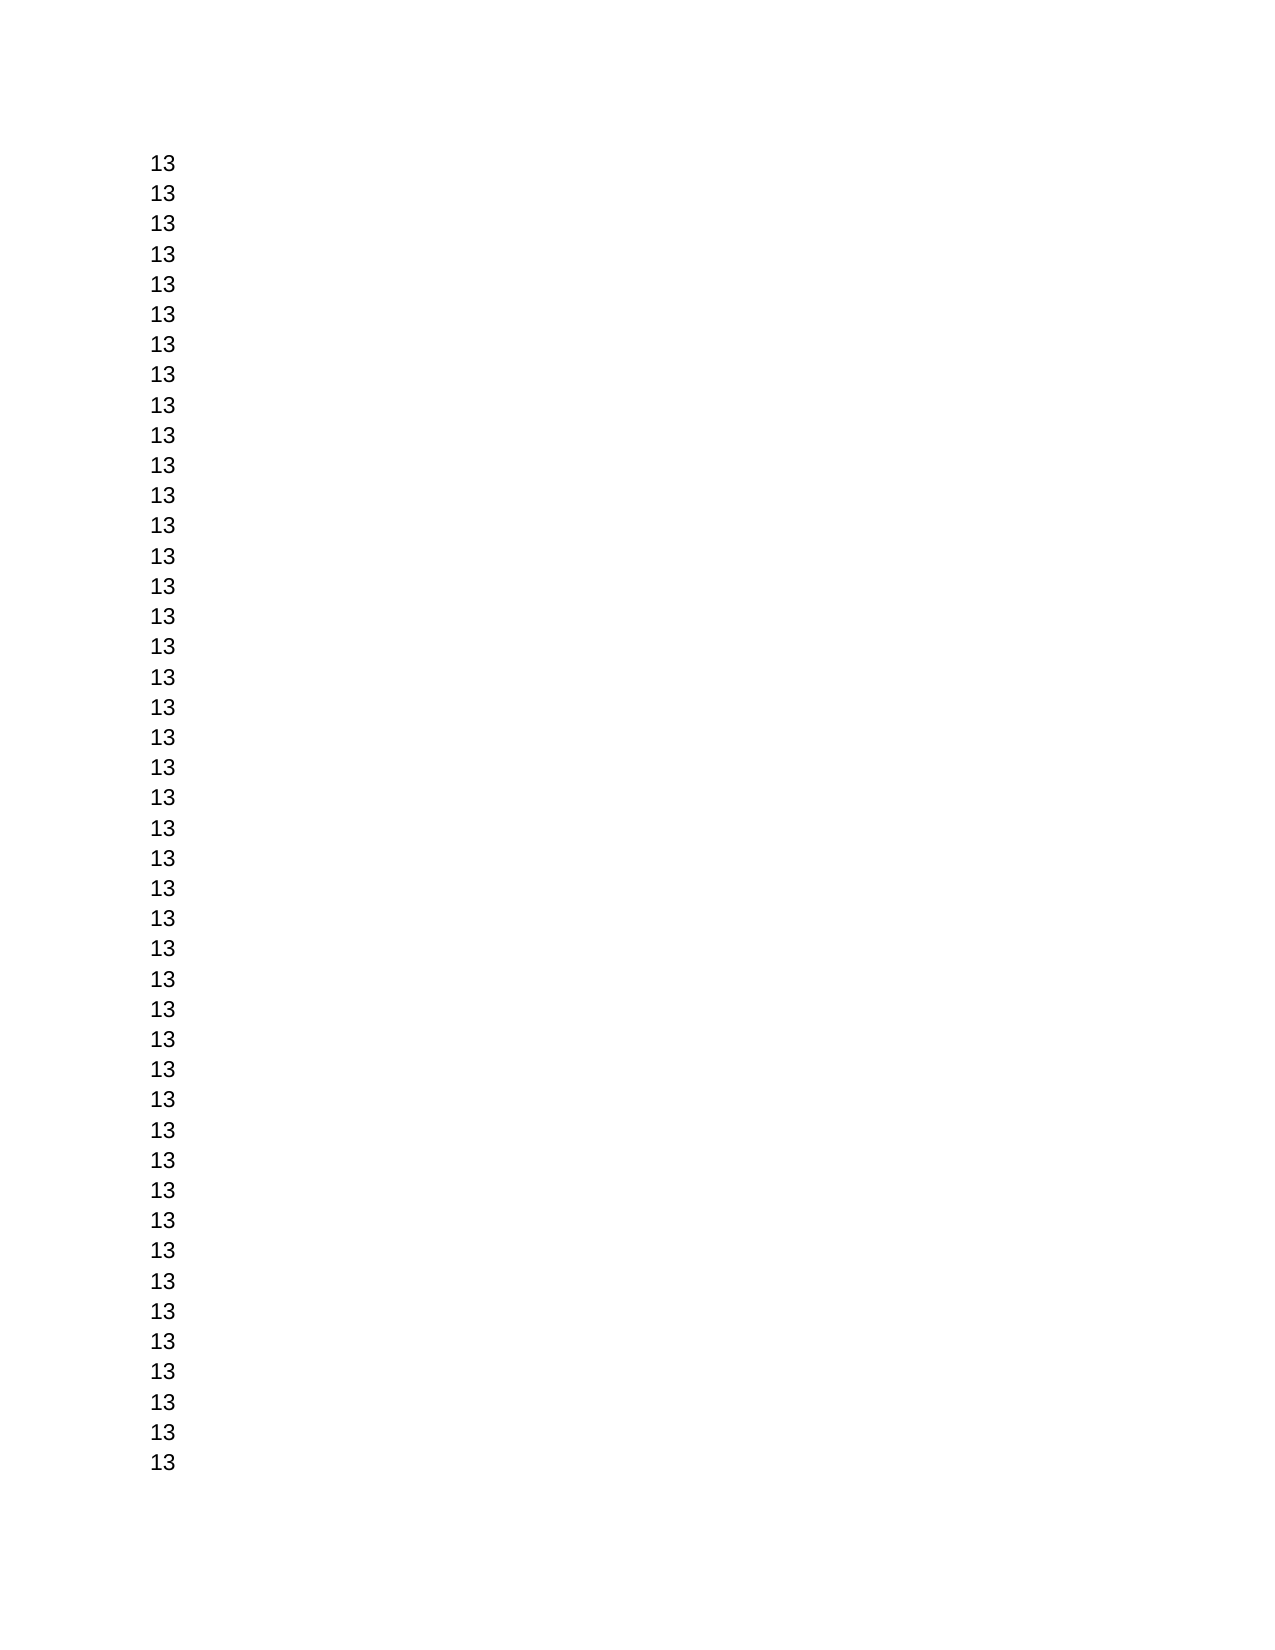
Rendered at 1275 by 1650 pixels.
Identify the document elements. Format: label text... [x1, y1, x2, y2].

text 13 [150, 361, 1125, 388]
text 13 [150, 1207, 1125, 1234]
text 13 [150, 543, 1125, 569]
text 13 [150, 1328, 1125, 1354]
text 13 [150, 573, 1125, 599]
text 13 [150, 935, 1125, 962]
text 13 [150, 331, 1125, 358]
text 13 [150, 512, 1125, 539]
text 13 [150, 603, 1125, 629]
text 13 [150, 966, 1125, 992]
text 13 [150, 1237, 1125, 1264]
text 13 [150, 1147, 1125, 1173]
text 13 [150, 905, 1125, 932]
text 13 [150, 392, 1125, 418]
text 13 [150, 1388, 1125, 1415]
text 13 [150, 271, 1125, 297]
text 13 [150, 1056, 1125, 1083]
text 13 [150, 694, 1125, 720]
text 13 [150, 633, 1125, 660]
text 13 [150, 1298, 1125, 1324]
text 13 [150, 663, 1125, 690]
text 13 [150, 845, 1125, 871]
text 13 [150, 301, 1125, 327]
text 13 [150, 180, 1125, 207]
text 13 [150, 1419, 1125, 1445]
text 13 [150, 1026, 1125, 1052]
text 13 [150, 1358, 1125, 1385]
text 13 [150, 241, 1125, 267]
text 13 [150, 452, 1125, 478]
text 13 [150, 1449, 1125, 1475]
text 13 [150, 422, 1125, 448]
text 13 [150, 996, 1125, 1022]
text 13 [150, 754, 1125, 781]
text 13 [150, 482, 1125, 509]
text 13 [150, 724, 1125, 750]
text 13 [150, 875, 1125, 901]
text 13 [150, 210, 1125, 237]
text 13 [150, 1177, 1125, 1203]
text 13 [150, 1117, 1125, 1143]
text 13 [150, 1268, 1125, 1294]
text 13 [150, 1086, 1125, 1113]
text 13 [150, 150, 1125, 176]
text 13 [150, 784, 1125, 811]
text 13 [150, 814, 1125, 841]
